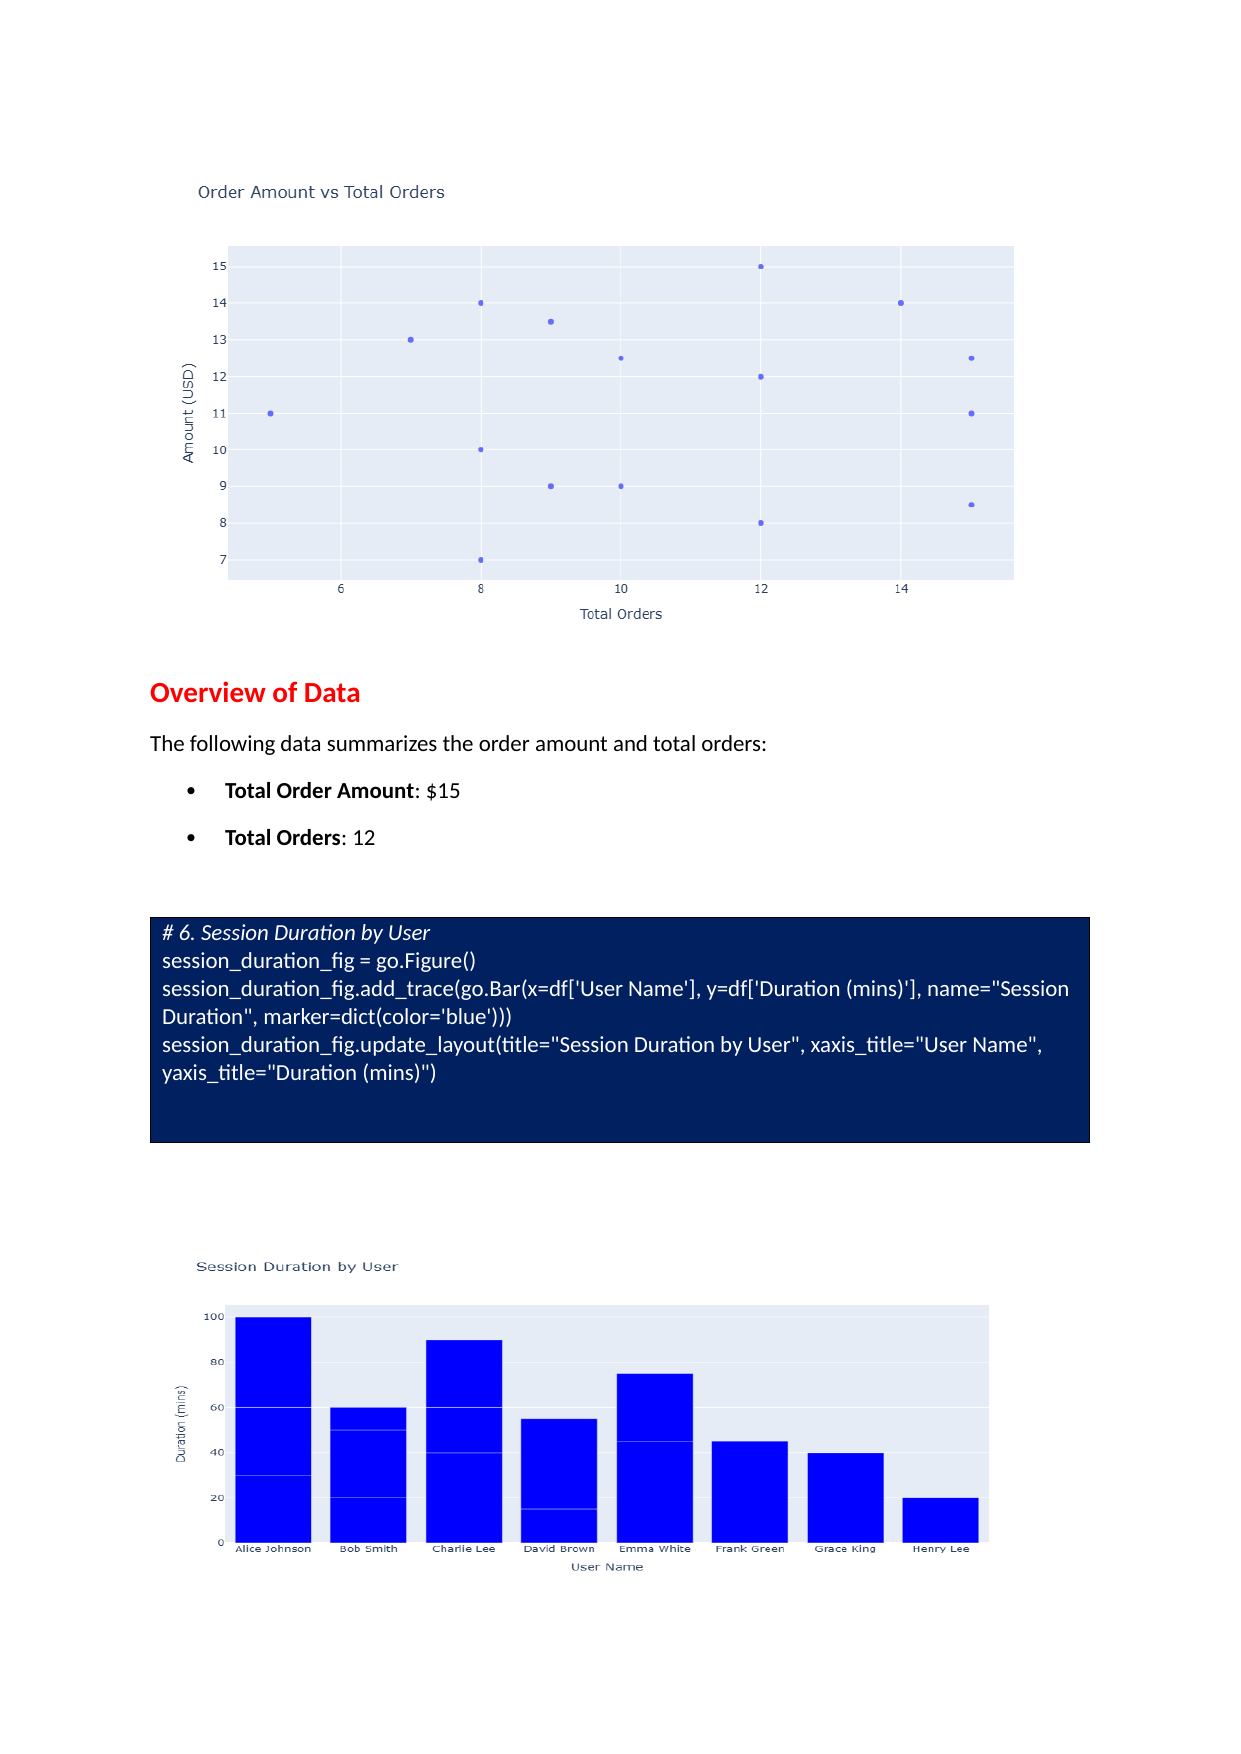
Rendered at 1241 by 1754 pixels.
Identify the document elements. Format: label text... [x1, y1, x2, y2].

picture [150, 150, 1091, 656]
list Total Order Amount: $15 [187, 776, 1090, 804]
table_header # 6. Session Duration by User session_duration_fig = go.Figure() session_duration_fig.add_trace(go.Bar(x=df['User Name'], y=df['Duration (mins)'], name="Session Duration", marker=dict(color='blue'))) session_duration_fig.update_layout(title="Session Duration by User", xaxis_title="User Name", yaxis_title="Duration (mins)") [151, 918, 1089, 1142]
list Total Orders: 12 [187, 823, 1090, 851]
picture [150, 1236, 1063, 1597]
text Overview of Data [150, 674, 1090, 710]
text The following data summarizes the order amount and total orders: [150, 729, 1090, 757]
